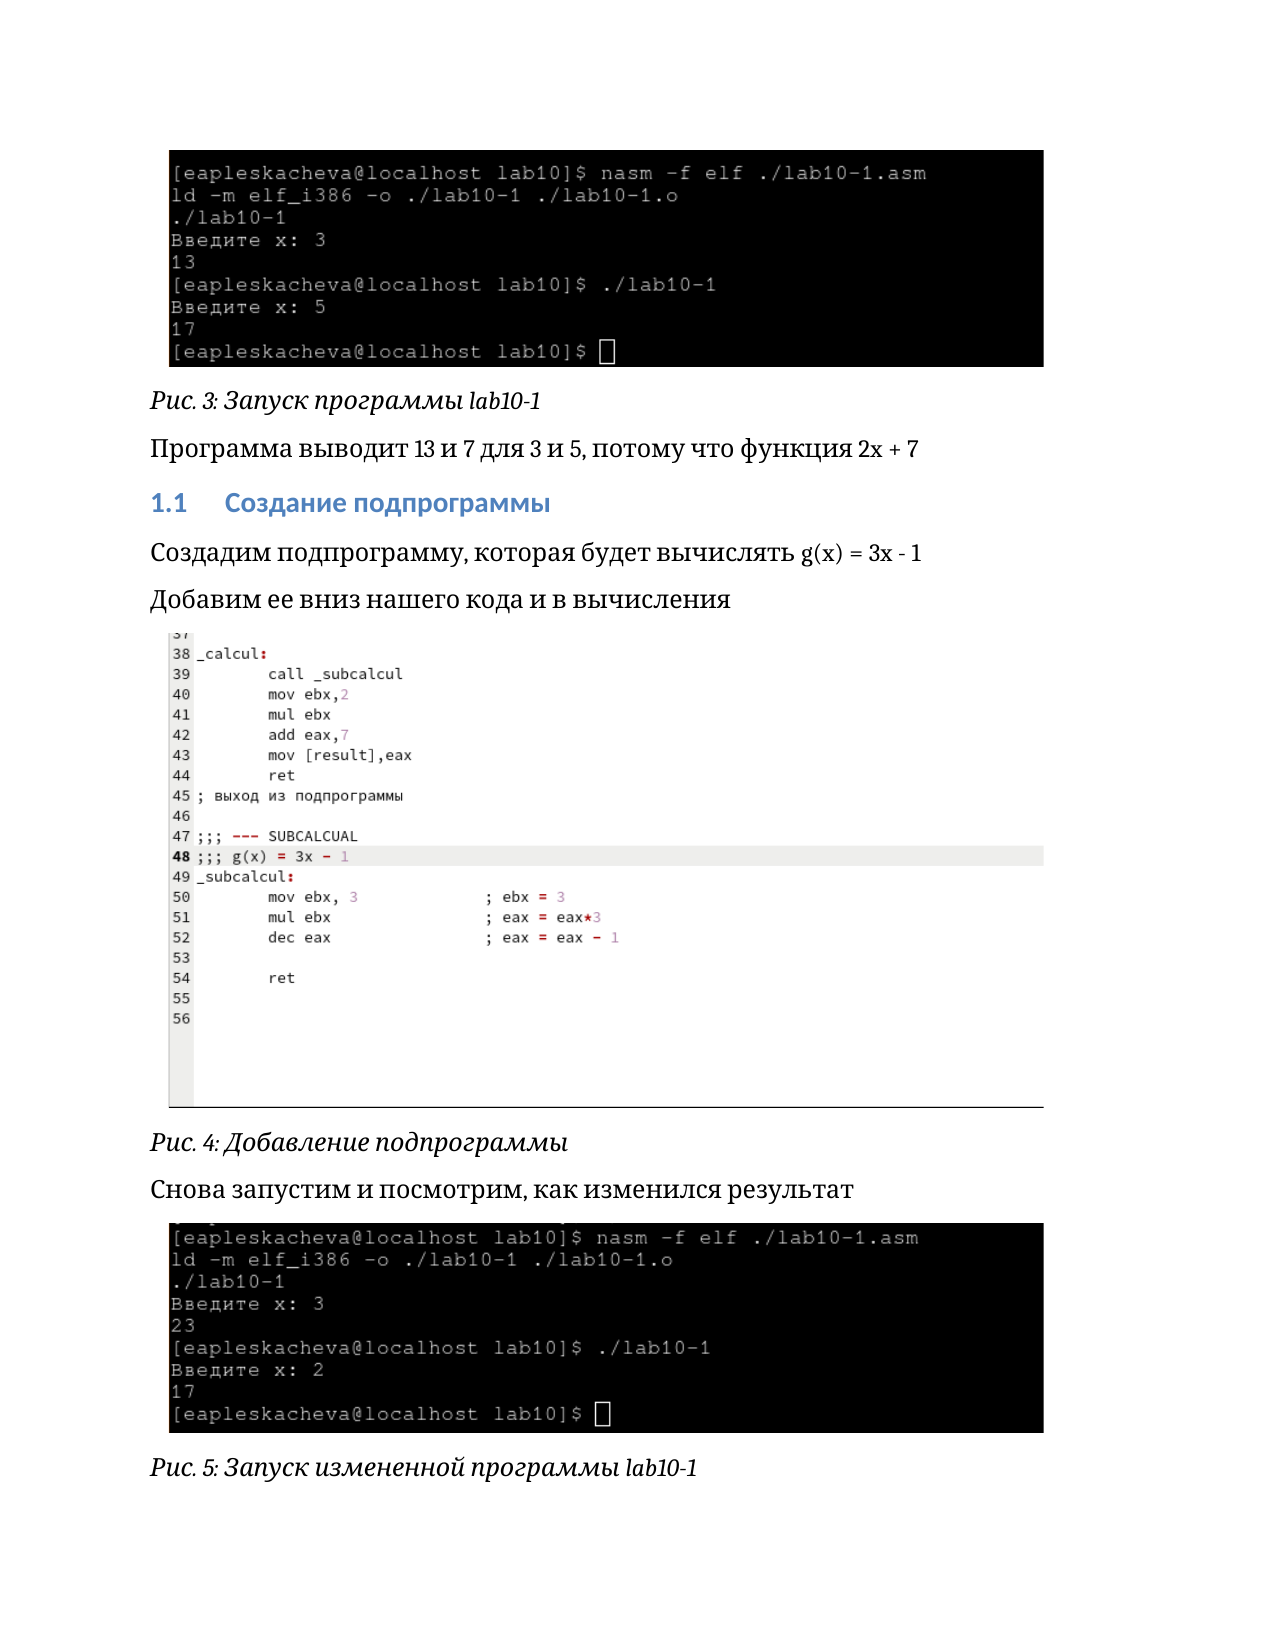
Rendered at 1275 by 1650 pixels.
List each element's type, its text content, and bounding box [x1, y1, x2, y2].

picture [168, 633, 1044, 1108]
text Программа выводит 13 и 7 для 3 и 5, потому что функция 2x + 7 [150, 434, 1125, 463]
picture [168, 150, 1044, 367]
text Снова запустим и посмотрим, как изменился результат [150, 1176, 1125, 1205]
picture [168, 1223, 1044, 1433]
subtitle 1.1 Создание подпрограммы [150, 484, 1125, 520]
text Добавим ее вниз нашего кода и в вычисления [150, 586, 1125, 615]
text Рис. 4: Добавление подпрограммы [150, 1129, 1125, 1158]
text Рис. 5: Запуск измененной программы lab10-1 [150, 1453, 1125, 1482]
text Создадим подпрограмму, которая будет вычислять g(x) = 3x - 1 [150, 538, 1125, 567]
text Рис. 3: Запуск программы lab10-1 [150, 387, 1125, 416]
